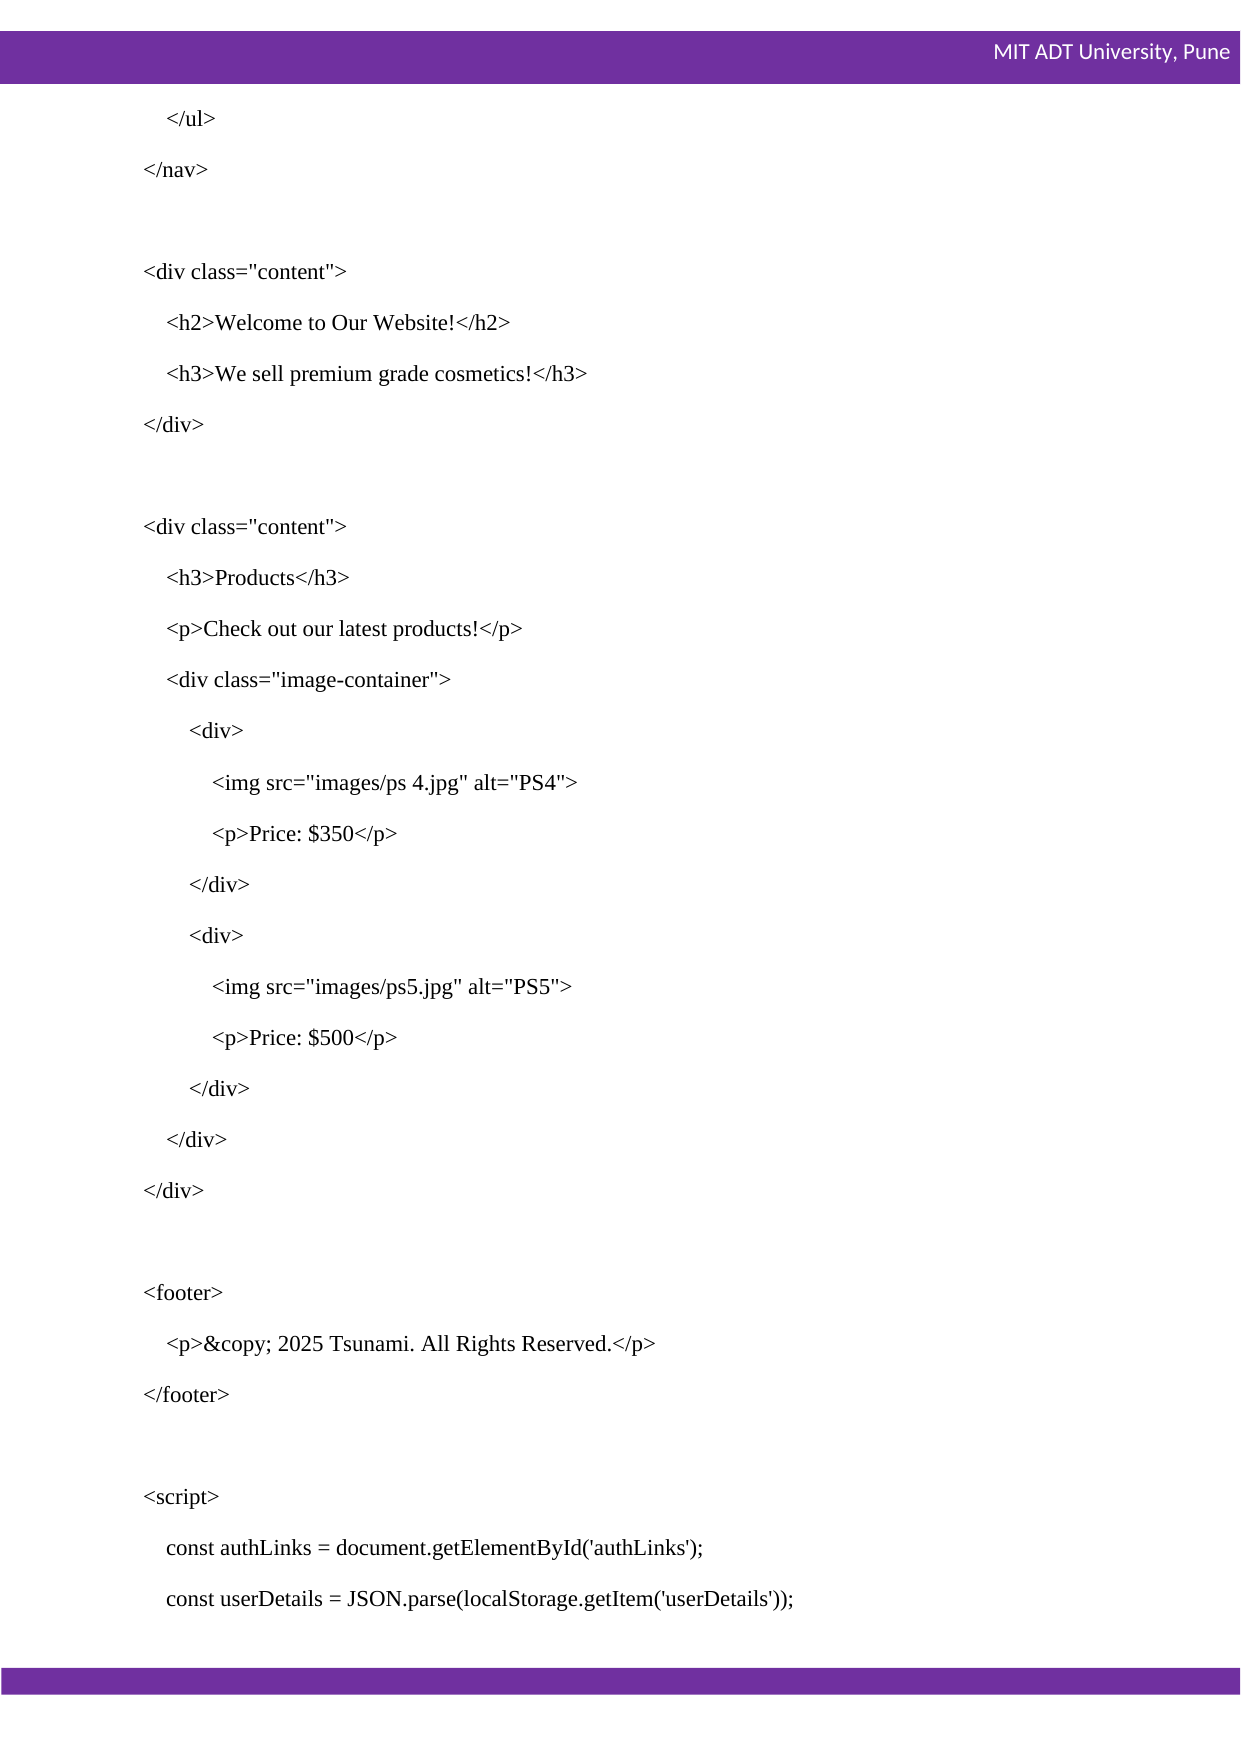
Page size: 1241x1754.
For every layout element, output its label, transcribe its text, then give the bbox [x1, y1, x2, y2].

text </footer> [120, 1381, 1195, 1407]
text </div> [120, 411, 1195, 438]
text <div class="content"> [120, 513, 1195, 540]
text <img src="images/ps 4.jpg" alt="PS4"> [120, 768, 1195, 795]
text <h2>Welcome to Our Website!</h2> [120, 309, 1195, 336]
text <h3>Products</h3> [120, 564, 1195, 591]
text <div class="content"> [120, 258, 1195, 284]
text <p>&copy; 2025 Tsunami. All Rights Reserved.</p> [120, 1330, 1195, 1356]
text <div> [120, 922, 1195, 948]
text <img src="images/ps5.jpg" alt="PS5"> [120, 973, 1195, 999]
text <h3>We sell premium grade cosmetics!</h3> [120, 360, 1195, 387]
text </div> [120, 871, 1195, 897]
text </nav> [120, 156, 1195, 182]
text </div> [120, 1075, 1195, 1101]
text <p>Price: $500</p> [120, 1024, 1195, 1050]
text <footer> [120, 1279, 1195, 1305]
text const authLinks = document.getElementById('authLinks'); [120, 1534, 1195, 1561]
text </ul> [120, 105, 1195, 131]
text <script> [120, 1483, 1195, 1509]
text <p>Price: $350</p> [120, 819, 1195, 846]
text <div class="image-container"> [120, 666, 1195, 693]
text </div> [120, 1177, 1195, 1203]
text </div> [120, 1126, 1195, 1152]
text const userDetails = JSON.parse(localStorage.getItem('userDetails')); [120, 1585, 1195, 1612]
text <div> [120, 717, 1195, 744]
text <p>Check out our latest products!</p> [120, 615, 1195, 642]
